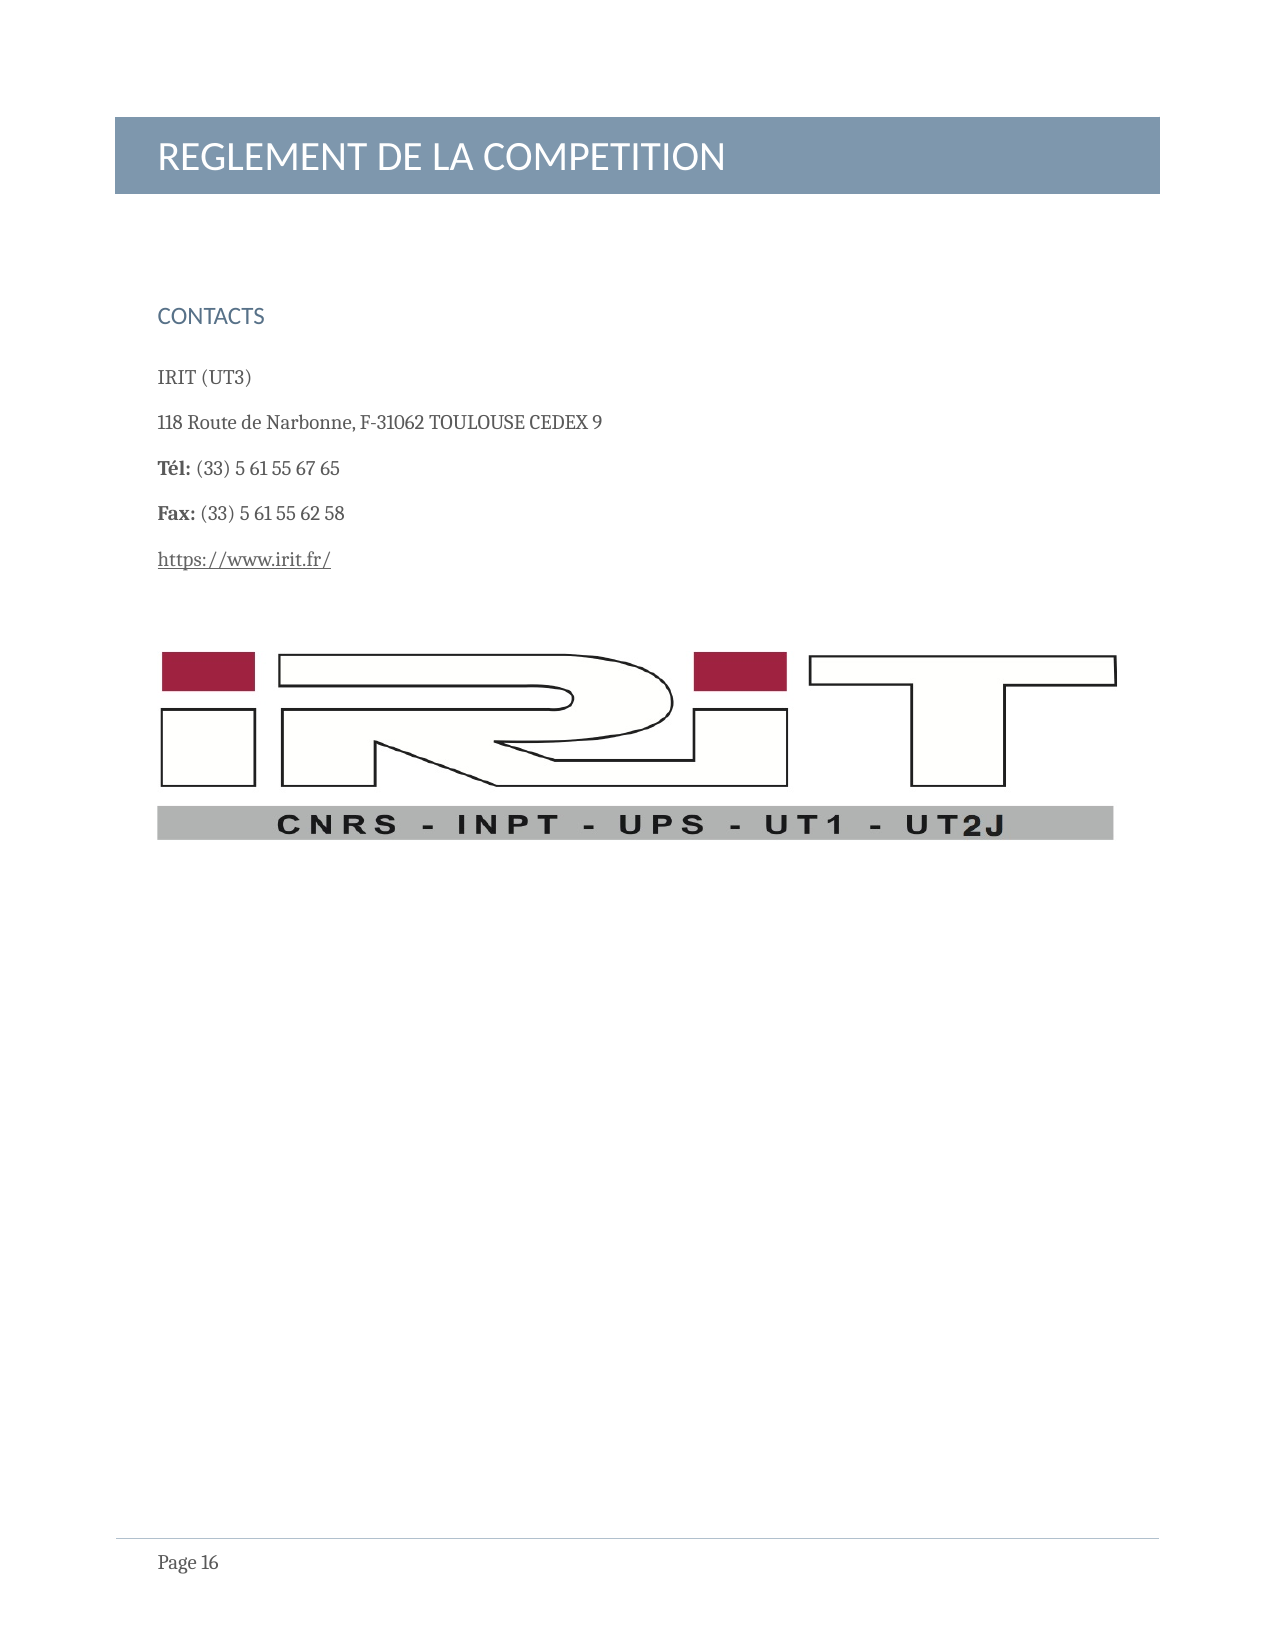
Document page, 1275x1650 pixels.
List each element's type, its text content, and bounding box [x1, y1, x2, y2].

subtitle Contacts [157, 300, 1117, 331]
text Tél: (33) 5 61 55 67 65 [157, 456, 1117, 480]
text IRIT (UT3) [157, 337, 1117, 389]
text 118 Route de Narbonne, F-31062 TOULOUSE CEDEX 9 [157, 411, 1117, 435]
text Fax: (33) 5 61 55 62 58 [157, 502, 1117, 526]
picture [157, 651, 1118, 848]
text https://www.irit.fr/ [157, 547, 1117, 571]
